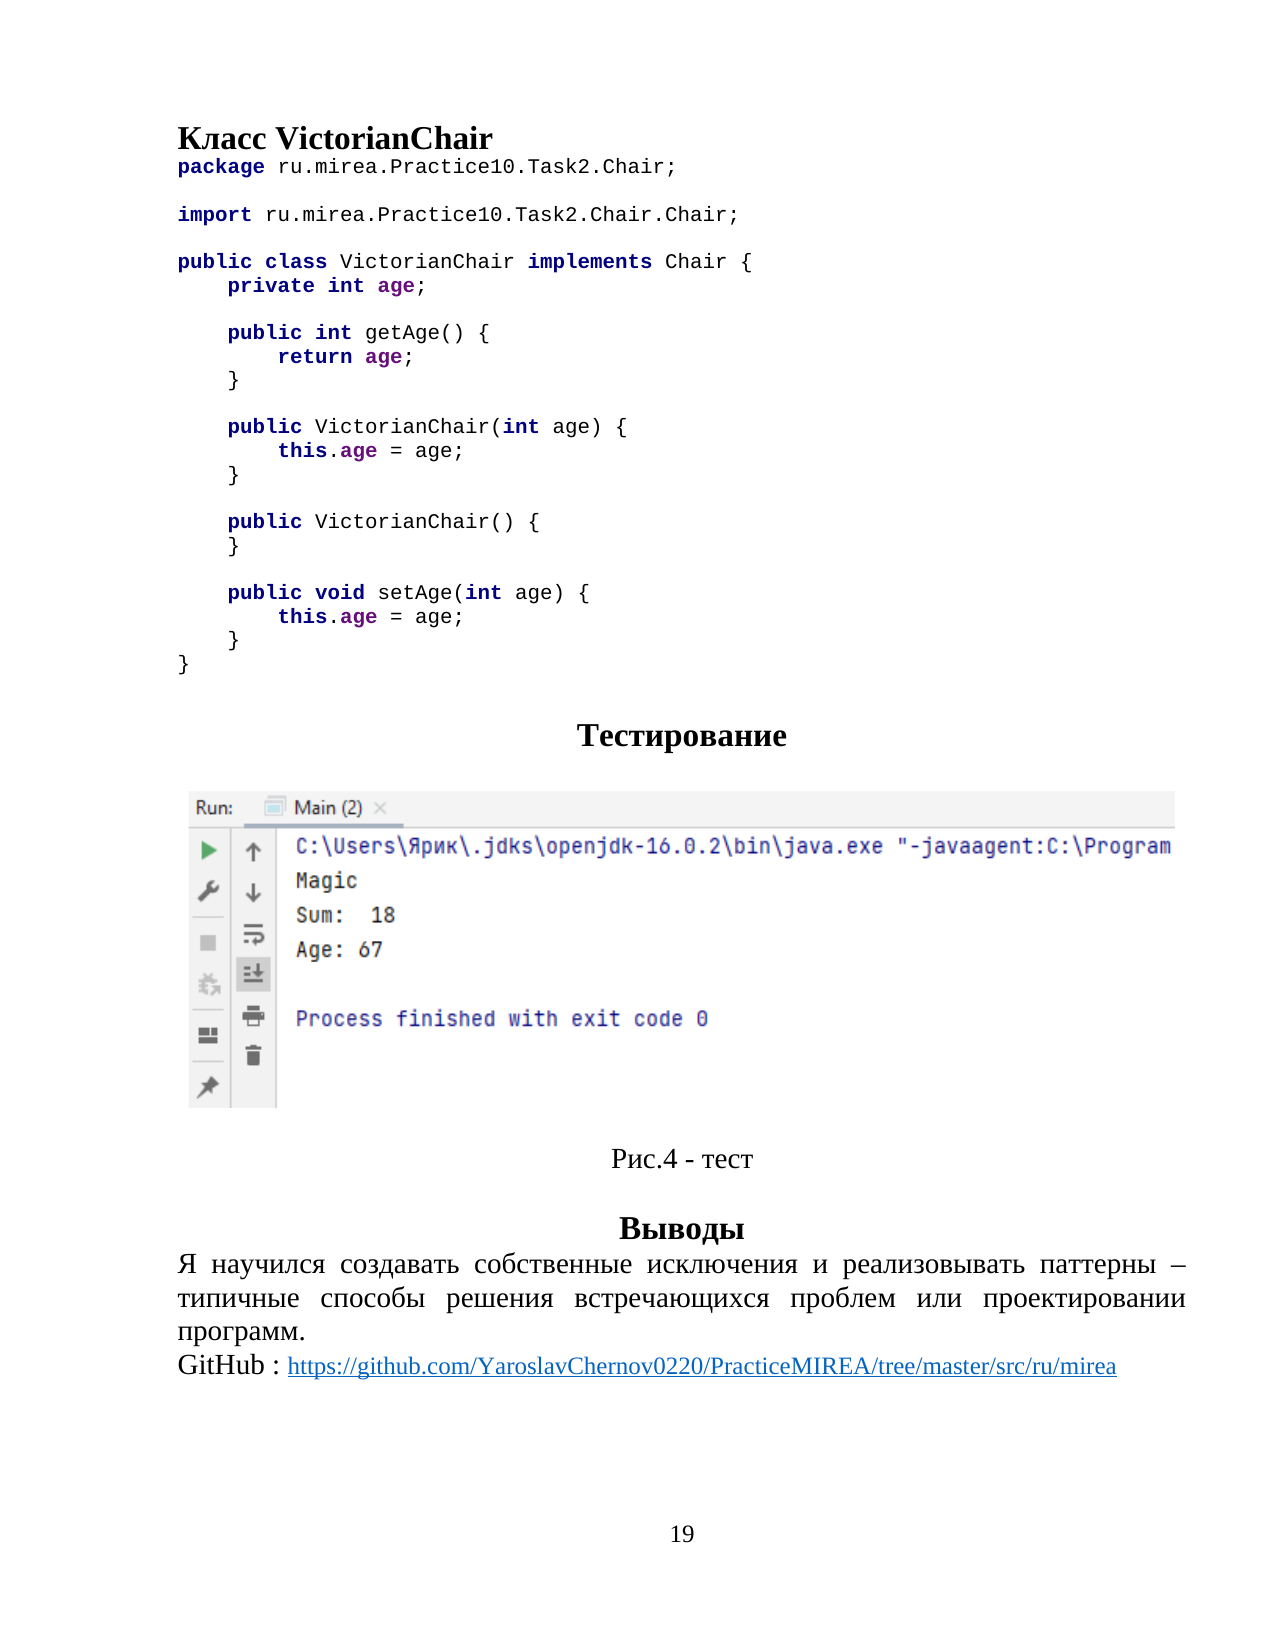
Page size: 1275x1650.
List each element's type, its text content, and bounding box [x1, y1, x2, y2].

text Я научился создавать собственные исключения и реализовывать паттерны – типичные способы решения встречающихся проблем или проектировании программ. [177, 1246, 1186, 1347]
text Выводы [177, 1208, 1186, 1246]
text Класс VictorianChair [177, 118, 1186, 156]
text Тестирование [177, 715, 1186, 753]
picture [188, 791, 1175, 1108]
text GitHub : https://github.com/YaroslavChernov0220/PracticeMIREA/tree/master/src/ru/mirea [177, 1347, 1186, 1380]
text package ru.mirea.Practice10.Task2.Chair; import ru.mirea.Practice10.Task2.Chair.Chair; public class VictorianChair implements Chair { private int age; public int getAge() { return age; } public VictorianChair(int age) { this.age = age; } public VictorianChair() { } public void setAge(int age) { this.age = age; } } [177, 156, 1186, 677]
text Рис.4 - тест [177, 1141, 1186, 1174]
